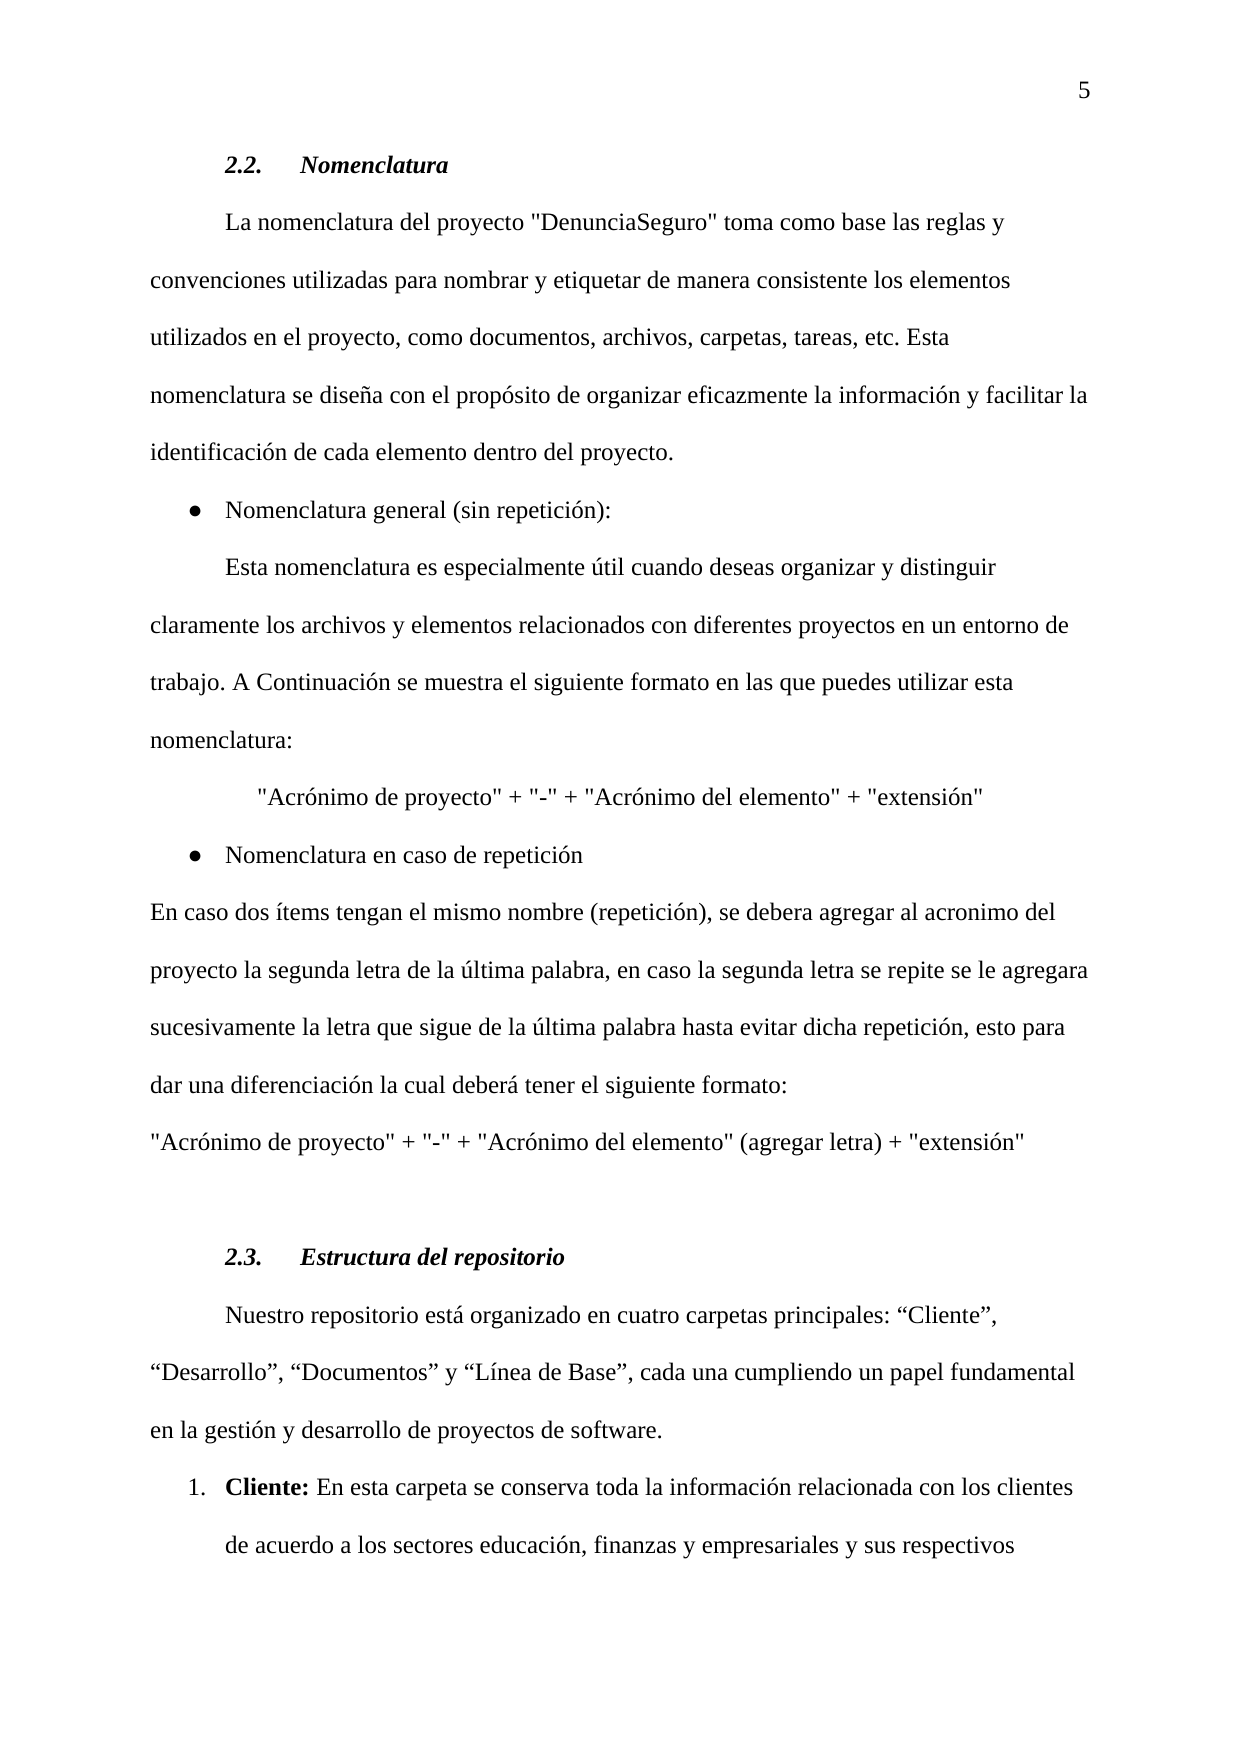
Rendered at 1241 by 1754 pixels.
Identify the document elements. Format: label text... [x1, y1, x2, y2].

list Nomenclatura general (sin repetición): [187, 495, 1090, 524]
text En caso dos ítems tengan el mismo nombre (repetición), se debera agregar al acronimo del proyecto la segunda letra de la última palabra, en caso la segunda letra se repite se le agregara sucesivamente la letra que sigue de la última palabra hasta evitar dicha repetición, esto para dar una diferenciación la cual deberá tener el siguiente formato: [150, 897, 1090, 1099]
text "Acrónimo de proyecto" + "-" + "Acrónimo del elemento" (agregar letra) + "extensión" [150, 1127, 1090, 1156]
text "Acrónimo de proyecto" + "-" + "Acrónimo del elemento" + "extensión" [150, 782, 1090, 811]
list Nomenclatura en caso de repetición [187, 840, 1090, 869]
text La nomenclatura del proyecto "DenunciaSeguro" toma como base las reglas y convenciones utilizadas para nombrar y etiquetar de manera consistente los elementos utilizados en el proyecto, como documentos, archivos, carpetas, tareas, etc. Esta nomenclatura se diseña con el propósito de organizar eficazmente la información y facilitar la identificación de cada elemento dentro del proyecto. [150, 207, 1090, 466]
subtitle Estructura del repositorio [262, 1242, 1090, 1271]
subtitle Nomenclatura [262, 150, 1090, 179]
text Nuestro repositorio está organizado en cuatro carpetas principales: “Cliente”, “Desarrollo”, “Documentos” y “Línea de Base”, cada una cumpliendo un papel fundamental en la gestión y desarrollo de proyectos de software. [150, 1300, 1090, 1444]
text Esta nomenclatura es especialmente útil cuando deseas organizar y distinguir claramente los archivos y elementos relacionados con diferentes proyectos en un entorno de trabajo. A Continuación se muestra el siguiente formato en las que puedes utilizar esta nomenclatura: [150, 552, 1090, 754]
